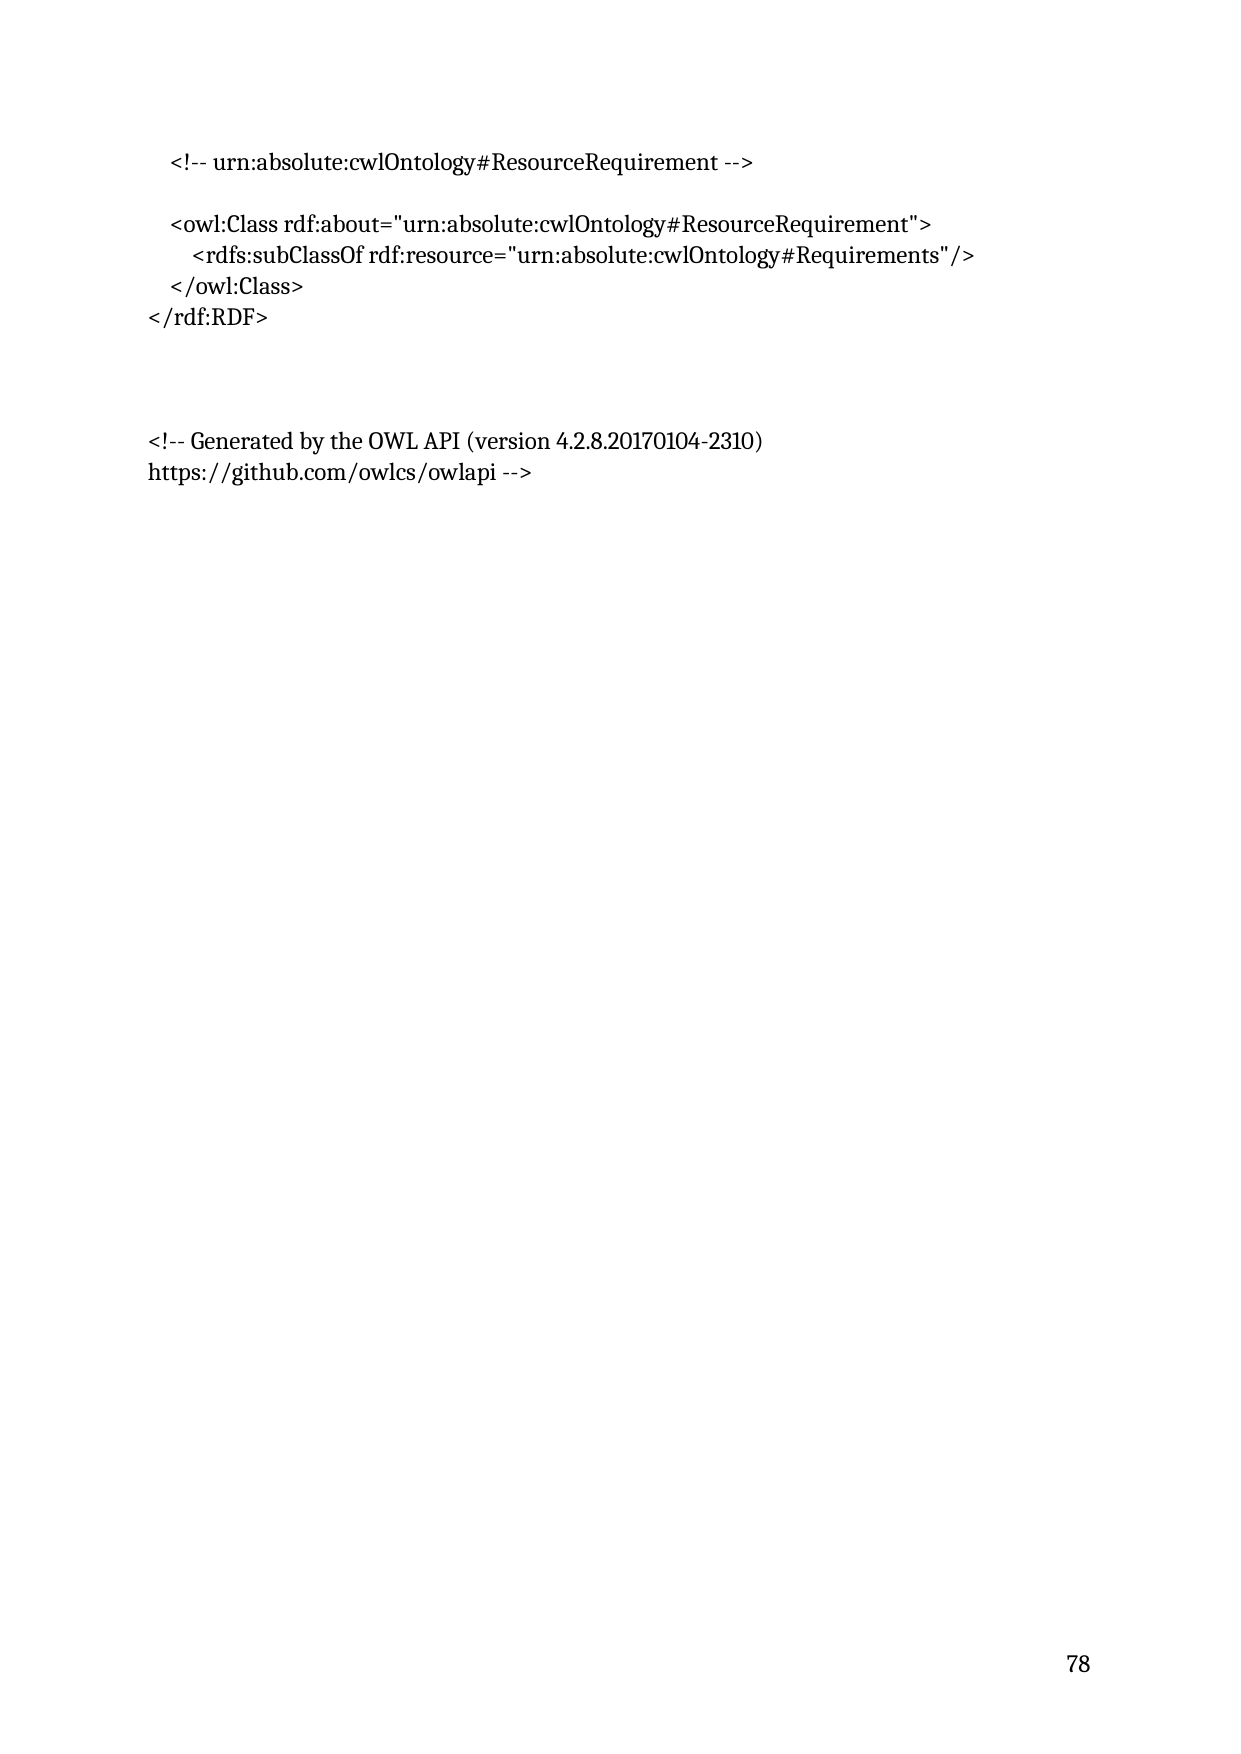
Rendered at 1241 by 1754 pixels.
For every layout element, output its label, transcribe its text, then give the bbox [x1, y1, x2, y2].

text <rdfs:subClassOf rdf:resource="urn:absolute:cwlOntology#Requirements"/> [148, 241, 1090, 269]
text <!-- urn:absolute:cwlOntology#ResourceRequirement --> [148, 148, 1090, 176]
text </rdf:RDF> [148, 303, 1090, 332]
text <owl:Class rdf:about="urn:absolute:cwlOntology#ResourceRequirement"> [148, 210, 1090, 238]
text <!-- Generated by the OWL API (version 4.2.8.20170104-2310) https://github.com/owlcs/owlapi --> [148, 427, 1090, 487]
text </owl:Class> [148, 272, 1090, 301]
